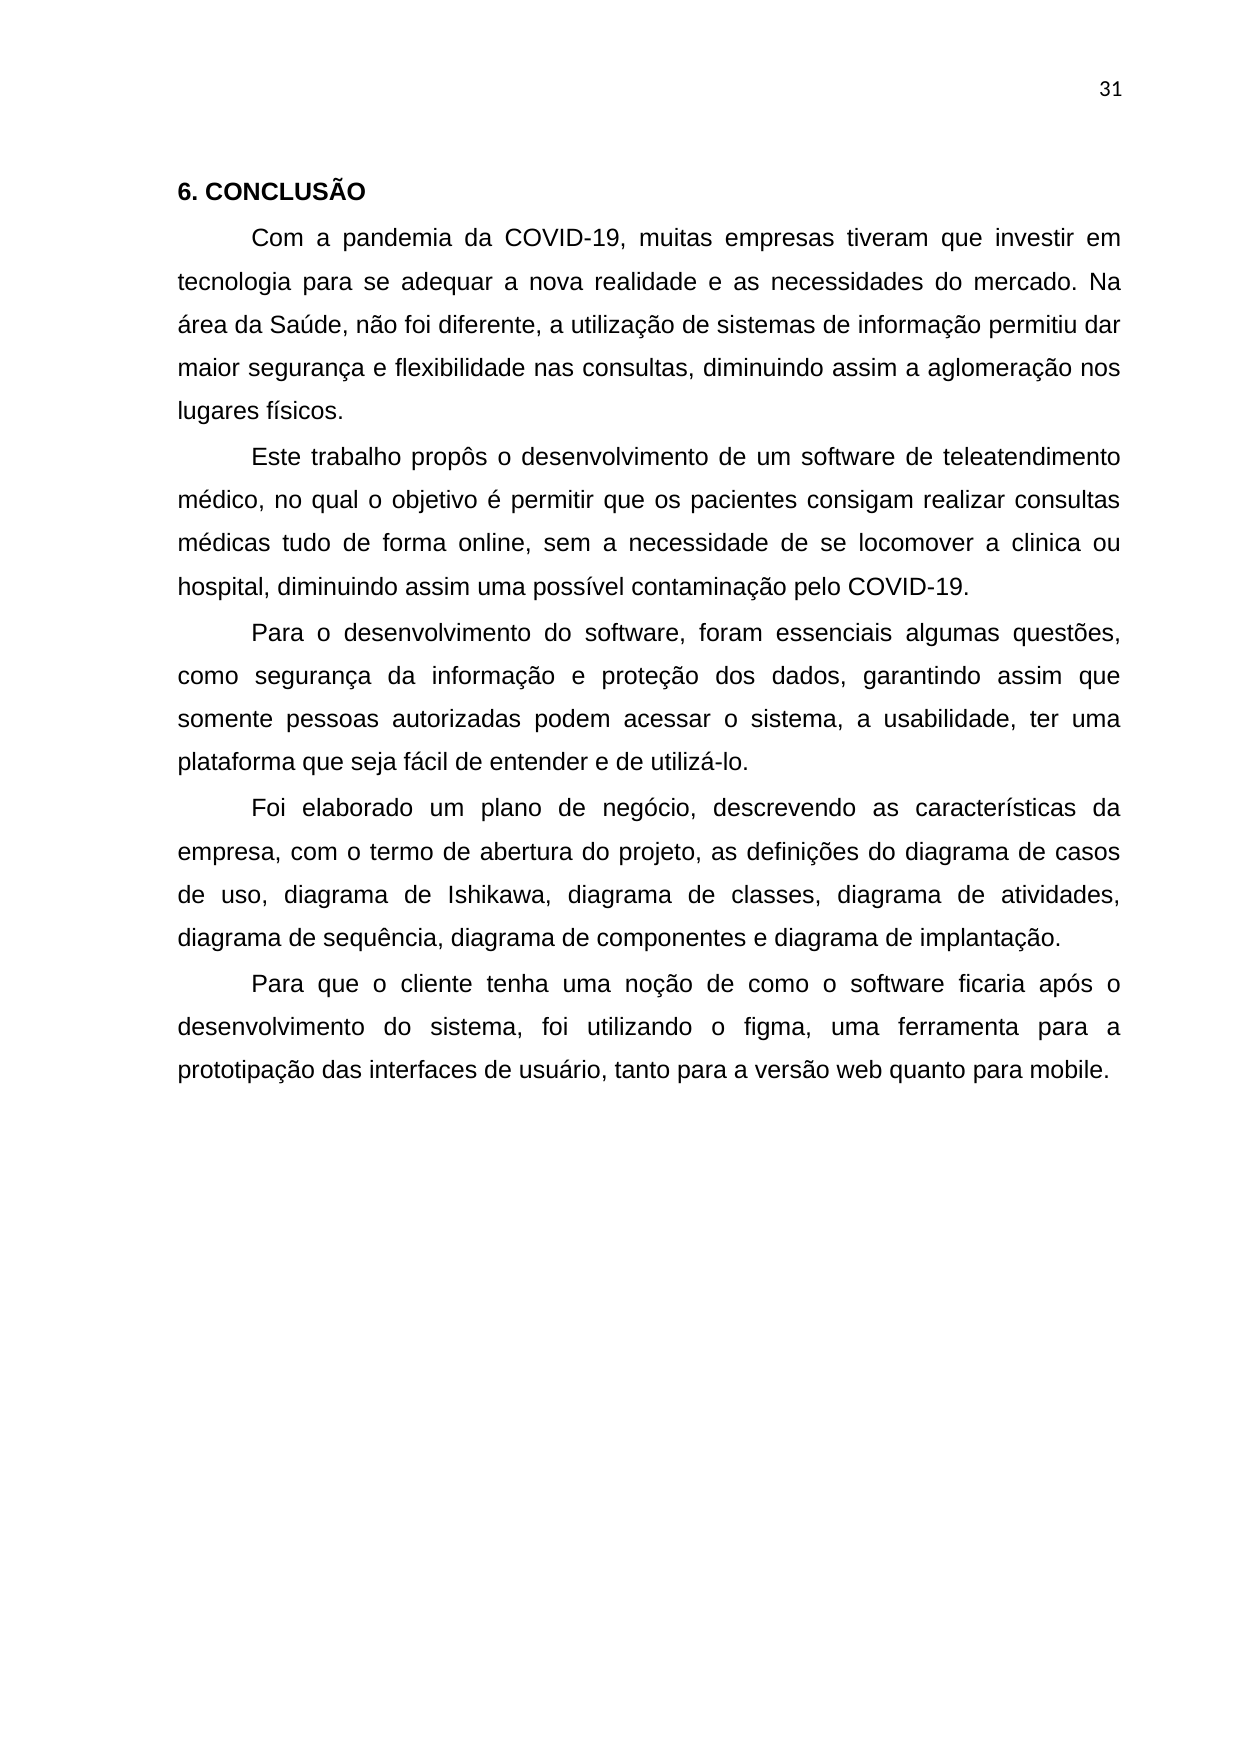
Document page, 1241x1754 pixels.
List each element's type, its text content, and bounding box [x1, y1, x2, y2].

text Para o desenvolvimento do software, foram essenciais algumas questões, como segurança da informação e proteção dos dados, garantindo assim que somente pessoas autorizadas podem acessar o sistema, a usabilidade, ter uma plataforma que seja fácil de entender e de utilizá-lo. [177, 618, 1122, 776]
text Este trabalho propôs o desenvolvimento de um software de teleatendimento médico, no qual o objetivo é permitir que os pacientes consigam realizar consultas médicas tudo de forma online, sem a necessidade de se locomover a clinica ou hospital, diminuindo assim uma possível contaminação pelo COVID-19. [177, 442, 1122, 600]
text Foi elaborado um plano de negócio, descrevendo as características da empresa, com o termo de abertura do projeto, as definições do diagrama de casos de uso, diagrama de Ishikawa, diagrama de classes, diagrama de atividades, diagrama de sequência, diagrama de componentes e diagrama de implantação. [177, 793, 1122, 952]
text Com a pandemia da COVID-19, muitas empresas tiveram que investir em tecnologia para se adequar a nova realidade e as necessidades do mercado. Na área da Saúde, não foi diferente, a utilização de sistemas de informação permitiu dar maior segurança e flexibilidade nas consultas, diminuindo assim a aglomeração nos lugares físicos. [177, 223, 1122, 425]
text 6. CONCLUSÃO [177, 177, 1122, 206]
text Para que o cliente tenha uma noção de como o software ficaria após o desenvolvimento do sistema, foi utilizando o figma, uma ferramenta para a prototipação das interfaces de usuário, tanto para a versão web quanto para mobile. [177, 969, 1122, 1084]
